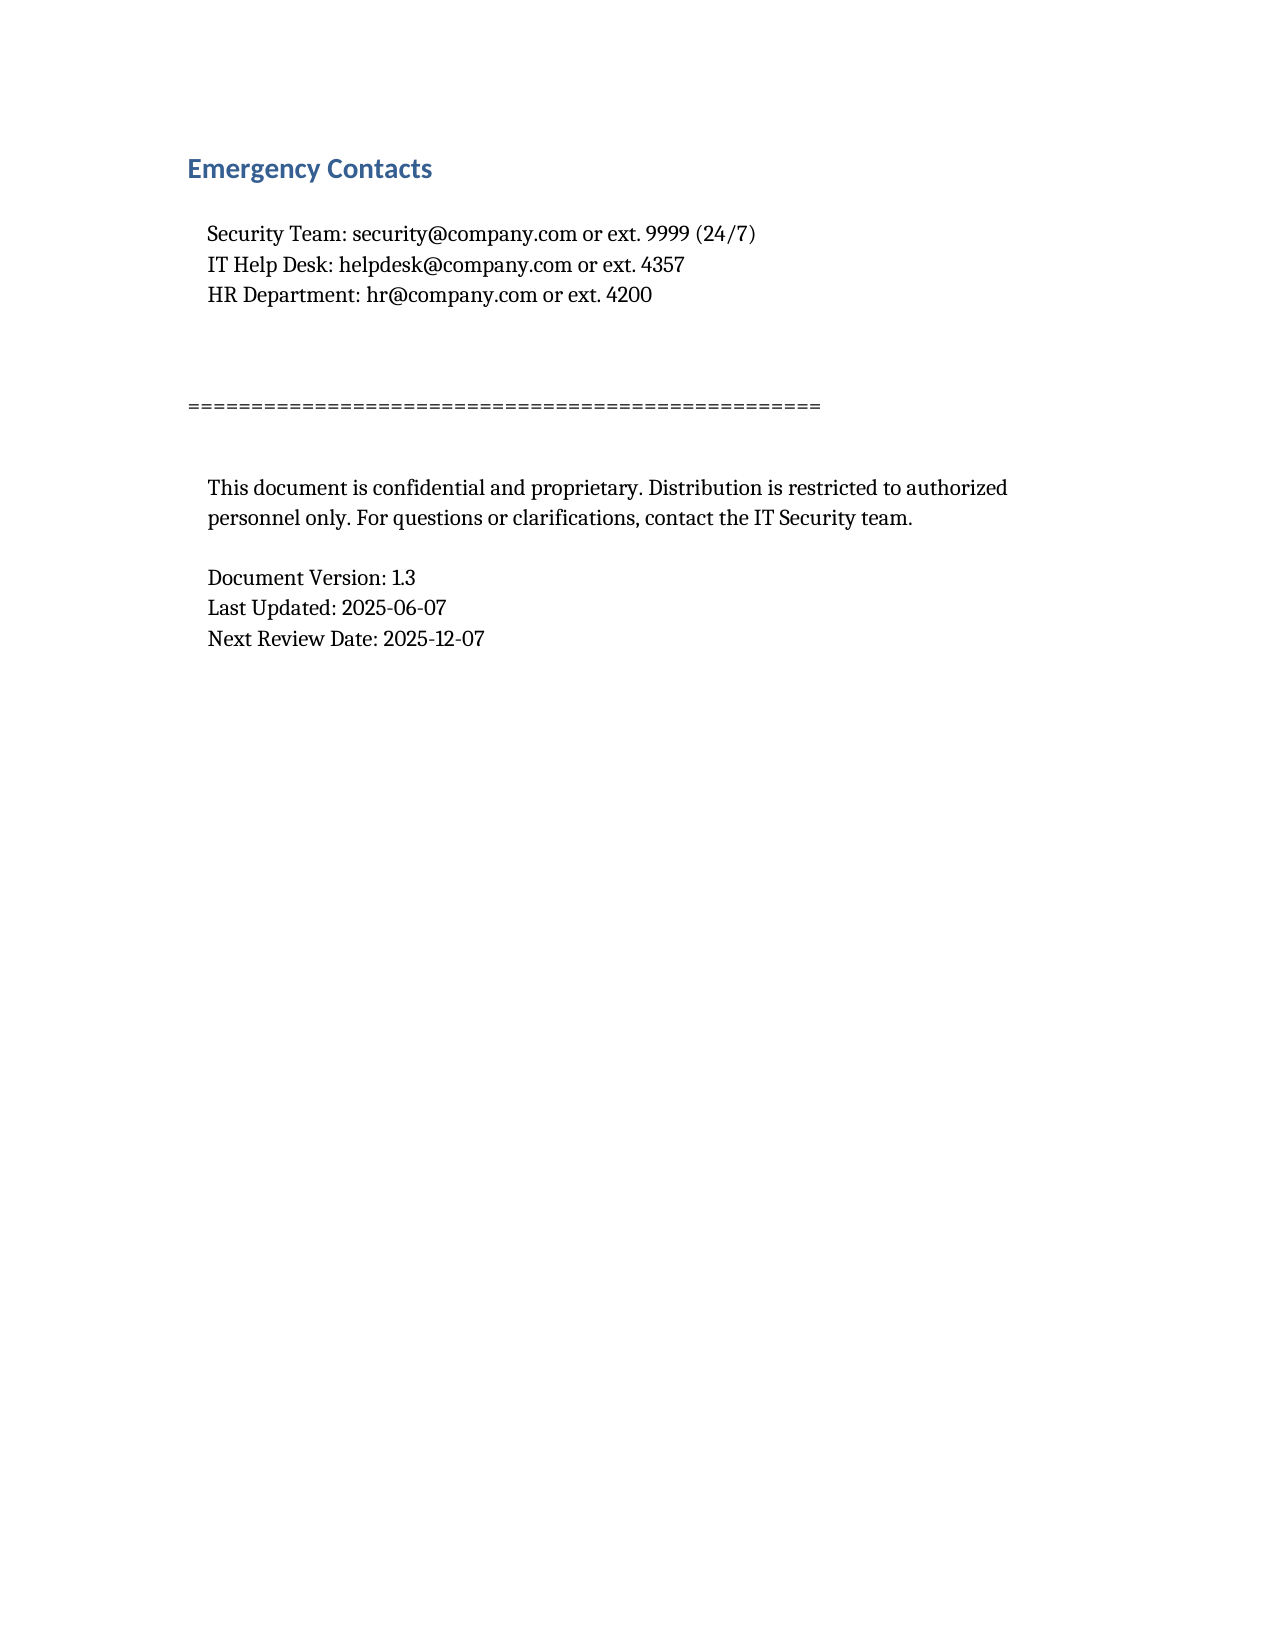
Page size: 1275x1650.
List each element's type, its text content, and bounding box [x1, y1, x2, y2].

text This document is confidential and proprietary. Distribution is restricted to authorized personnel only. For questions or clarifications, contact the IT Security team. Document Version: 1.3 Last Updated: 2025-06-07 Next Review Date: 2025-12-07 [187, 444, 1087, 682]
text ================================================== [187, 363, 1087, 419]
text Security Team: security@company.com or ext. 9999 (24/7) IT Help Desk: helpdesk@company.com or ext. 4357 HR Department: hr@company.com or ext. 4200 [187, 191, 1087, 338]
subtitle Emergency Contacts [187, 150, 1087, 186]
